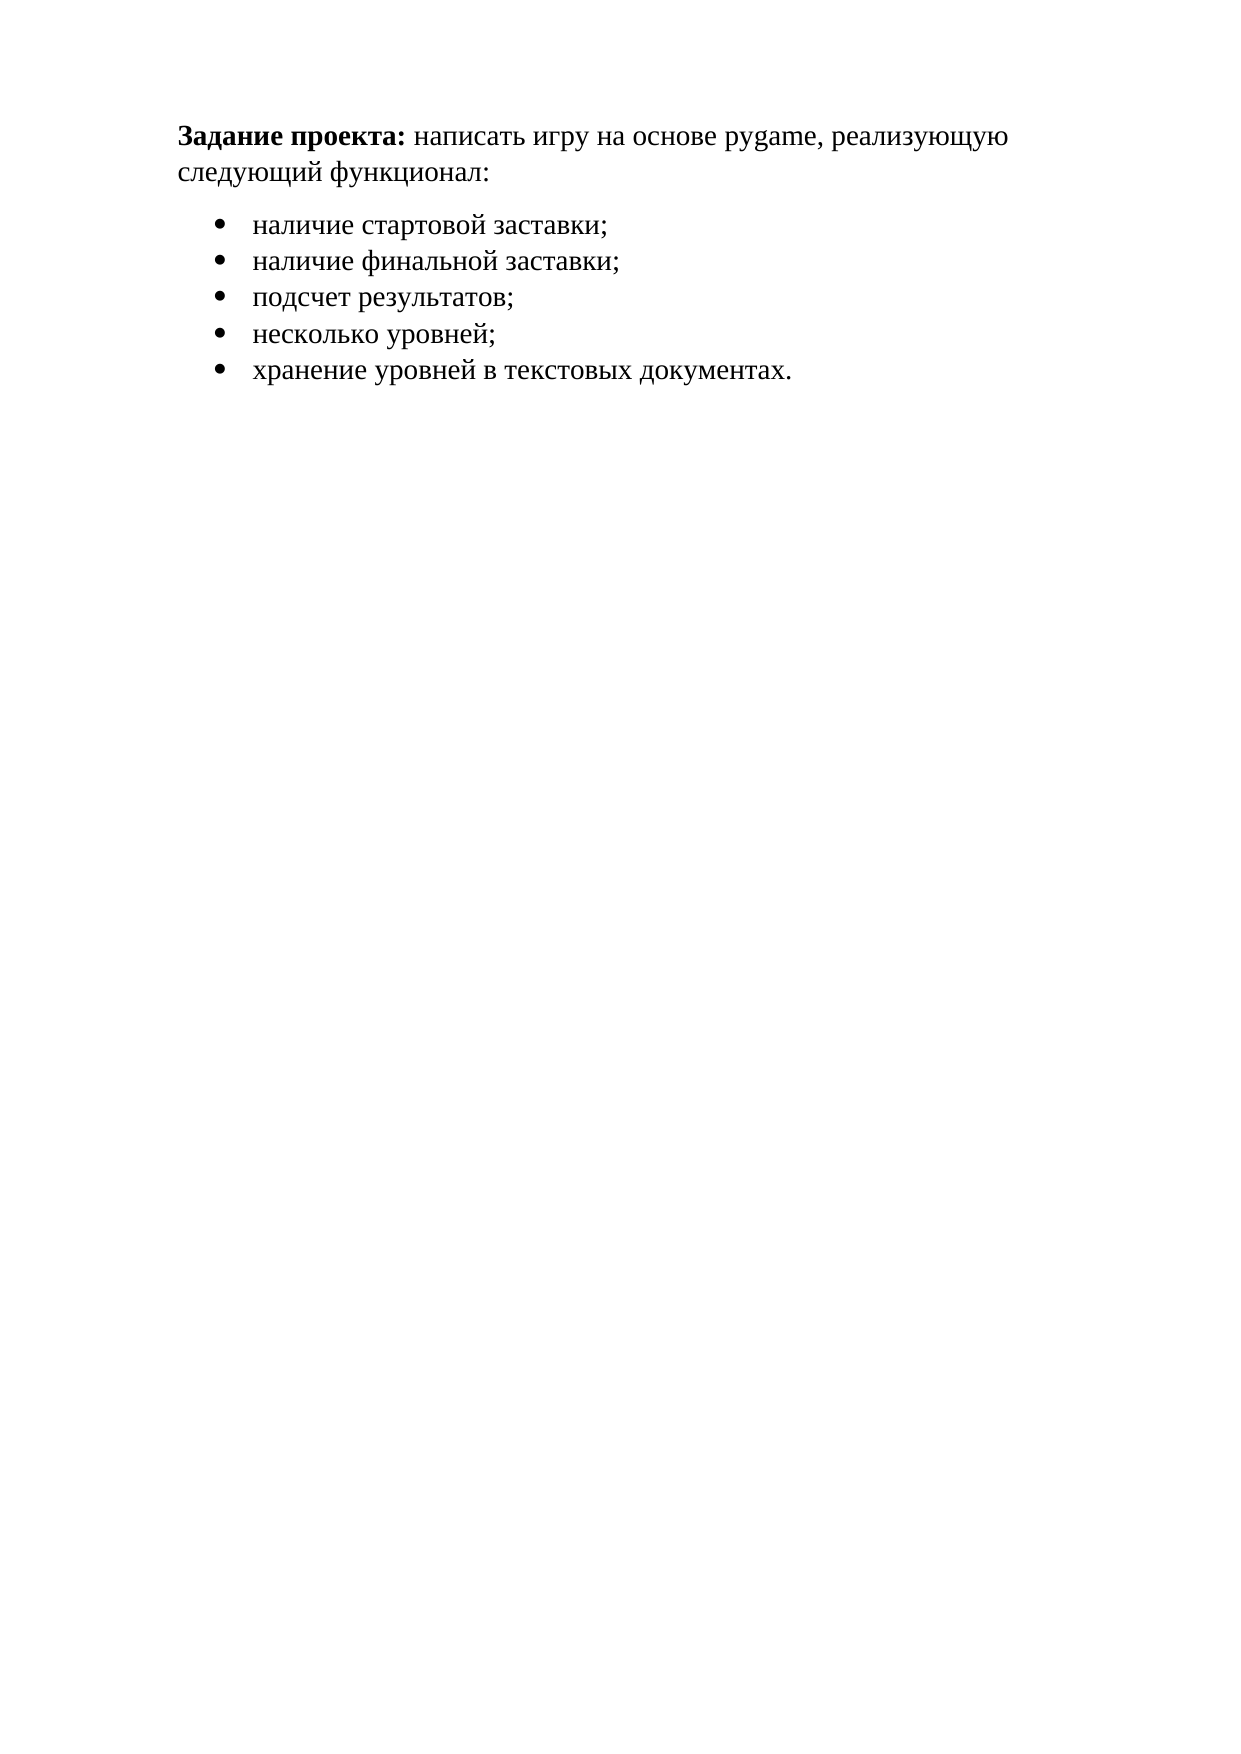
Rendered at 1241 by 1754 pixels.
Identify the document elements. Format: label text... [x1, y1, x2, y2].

list хранение уровней в текстовых документах. [215, 352, 1152, 386]
list несколько уровней; [215, 316, 1152, 349]
text Задание проекта: написать игру на основе pygame, реализующую следующий функционал: [177, 118, 1152, 188]
list подсчет результатов; [215, 279, 1152, 313]
list наличие стартовой заставки; [215, 207, 1152, 241]
list наличие финальной заставки; [215, 243, 1152, 277]
